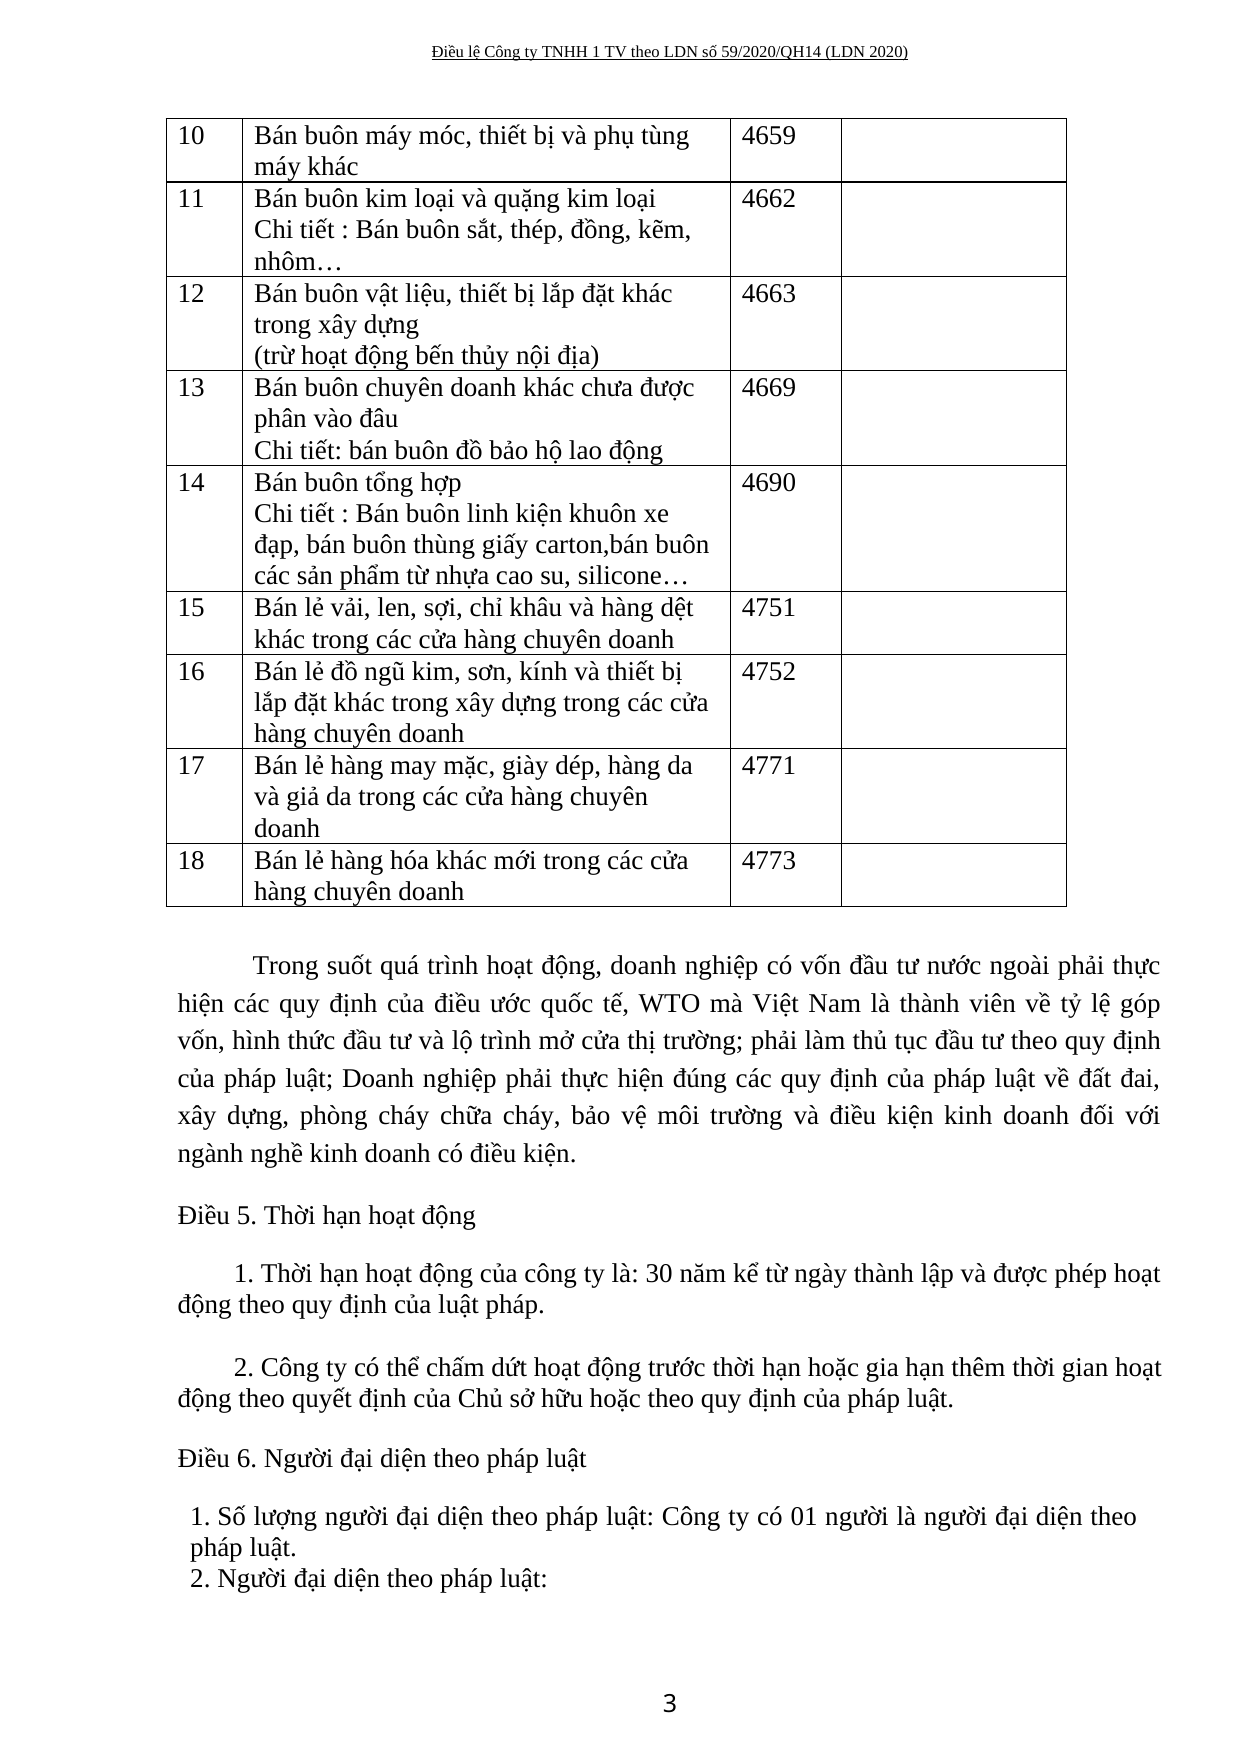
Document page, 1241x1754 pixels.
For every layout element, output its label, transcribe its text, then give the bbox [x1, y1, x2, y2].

table_cell [842, 466, 1066, 591]
table_cell 15 [167, 592, 242, 654]
table_cell Bán buôn kim loại và quặng kim loại Chi tiết : Bán buôn sắt, thép, đồng, kẽm, nhôm… [243, 183, 730, 276]
table_cell 10 [167, 119, 242, 181]
table_cell 4752 [731, 655, 841, 748]
table_cell Bán buôn máy móc, thiết bị và phụ tùng máy khác [243, 119, 730, 181]
list Số lượng người đại diện theo pháp luật: Công ty có 01 người là người đại diện theo pháp luật. [190, 1500, 1140, 1563]
text 2. Công ty có thể chấm dứt hoạt động trước thời hạn hoặc gia hạn thêm thời gian hoạt động theo quyết định của Chủ sở hữu hoặc theo quy định của pháp luật. [177, 1351, 1162, 1413]
table_cell 4659 [731, 119, 841, 181]
table_cell 12 [167, 277, 242, 370]
table_cell Bán lẻ hàng may mặc, giày dép, hàng da và giả da trong các cửa hàng chuyên doanh [243, 749, 730, 843]
table_cell [842, 749, 1066, 843]
table_cell 4771 [731, 749, 841, 843]
table_cell [842, 371, 1066, 465]
text Trong suốt quá trình hoạt động, doanh nghiệp có vốn đầu tư nước ngoài phải thực hiện các quy định của điều ước quốc tế, WTO mà Việt Nam là thành viên về tỷ lệ góp vốn, hình thức đầu tư và lộ trình mở cửa thị trường; phải làm thủ tục đầu tư theo quy định của pháp luật; Doanh nghiệp phải thực hiện đúng các quy định của pháp luật về đất đai, xây dựng, phòng cháy chữa cháy, bảo vệ môi trường và điều kiện kinh doanh đối với ngành nghề kinh doanh có điều kiện. [177, 945, 1162, 1170]
table_cell Bán buôn vật liệu, thiết bị lắp đặt khác trong xây dựng (trừ hoạt động bến thủy nội địa) [243, 277, 730, 370]
table_cell 16 [167, 655, 242, 748]
table_cell 11 [167, 183, 242, 276]
table_cell 14 [167, 466, 242, 591]
table_cell Bán lẻ hàng hóa khác mới trong các cửa hàng chuyên doanh [243, 844, 730, 906]
table_cell 13 [167, 371, 242, 465]
table_cell 4662 [731, 183, 841, 276]
table_cell Bán buôn chuyên doanh khác chưa được phân vào đâu Chi tiết: bán buôn đồ bảo hộ lao động [243, 371, 730, 465]
table_cell 18 [167, 844, 242, 906]
text 1. Thời hạn hoạt động của công ty là: 30 năm kể từ ngày thành lập và được phép hoạt động theo quy định của luật pháp. [177, 1257, 1162, 1319]
table_cell 4663 [731, 277, 841, 370]
list Người đại diện theo pháp luật: [190, 1563, 1162, 1594]
table_cell [842, 183, 1066, 276]
table_cell Bán lẻ đồ ngũ kim, sơn, kính và thiết bị lắp đặt khác trong xây dựng trong các cửa hàng chuyên doanh [243, 655, 730, 748]
table_cell Bán buôn tổng hợp Chi tiết : Bán buôn linh kiện khuôn xe đạp, bán buôn thùng giấy carton,bán buôn các sản phẩm từ nhựa cao su, silicone… [243, 466, 730, 591]
table_cell 4690 [731, 466, 841, 591]
table_cell [842, 119, 1066, 181]
table_cell 4751 [731, 592, 841, 654]
table_cell Bán lẻ vải, len, sợi, chỉ khâu và hàng dệt khác trong các cửa hàng chuyên doanh [243, 592, 730, 654]
table_cell 4773 [731, 844, 841, 906]
table_cell [842, 655, 1066, 748]
table_cell [842, 592, 1066, 654]
table_cell 4669 [731, 371, 841, 465]
text Điều 6. Người đại diện theo pháp luật [177, 1438, 1162, 1475]
table_cell 17 [167, 749, 242, 843]
table_cell [842, 844, 1066, 906]
table_cell [842, 277, 1066, 370]
text Điều 5. Thời hạn hoạt động [177, 1195, 1162, 1232]
